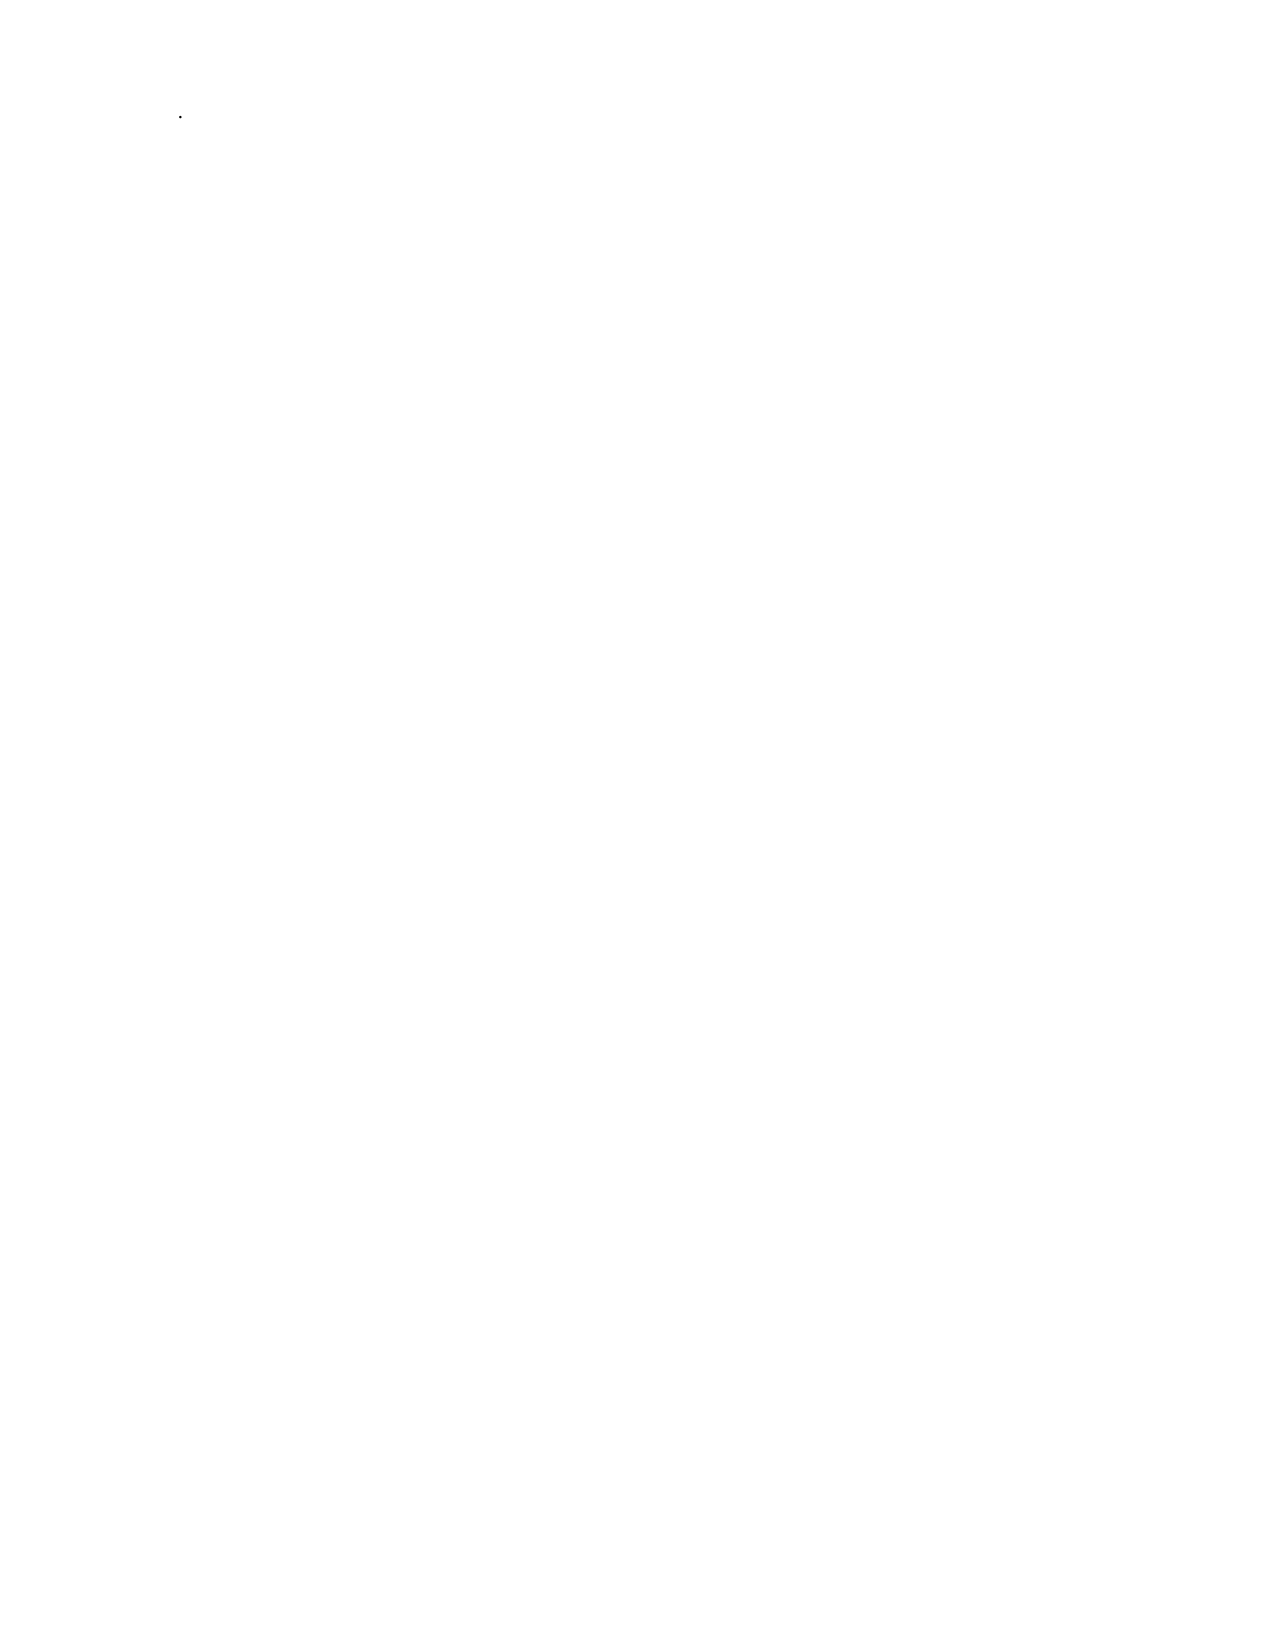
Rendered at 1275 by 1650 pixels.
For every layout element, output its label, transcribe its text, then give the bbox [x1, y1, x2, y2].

text . [178, 99, 1158, 123]
